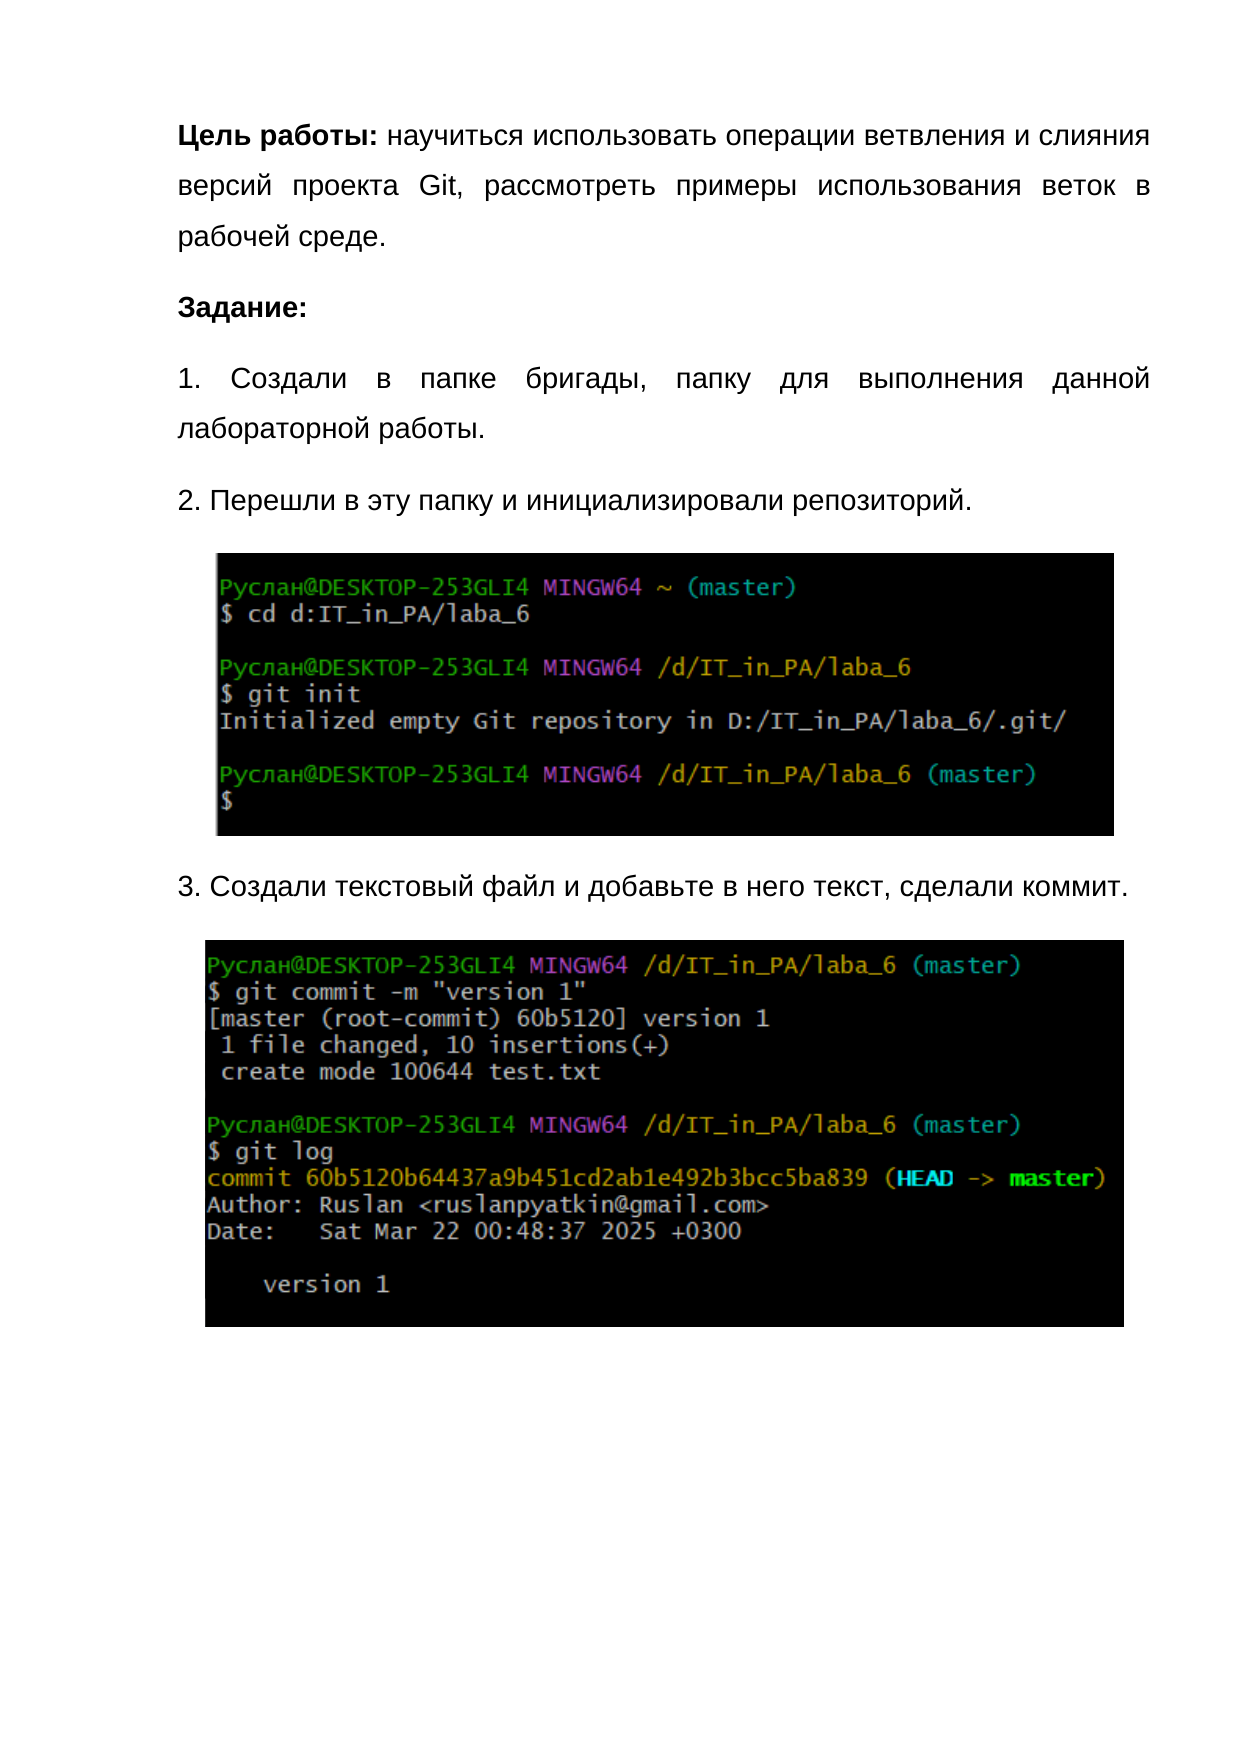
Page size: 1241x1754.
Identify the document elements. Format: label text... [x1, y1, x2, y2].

text 3. Создали текстовый файл и добавьте в него текст, сделали коммит. [177, 869, 1152, 902]
text 2. Перешли в эту папку и инициализировали репозиторий. [177, 482, 1152, 516]
text 1. Создали в папке бригады, папку для выполнения данной лабораторной работы. [177, 361, 1152, 445]
picture [215, 553, 1114, 836]
text Цель работы: научиться использовать операции ветвления и слияния версий проекта Git, рассмотреть примеры использования веток в рабочей среде. [177, 118, 1152, 252]
text Задание: [177, 290, 1152, 323]
picture [205, 940, 1124, 1327]
